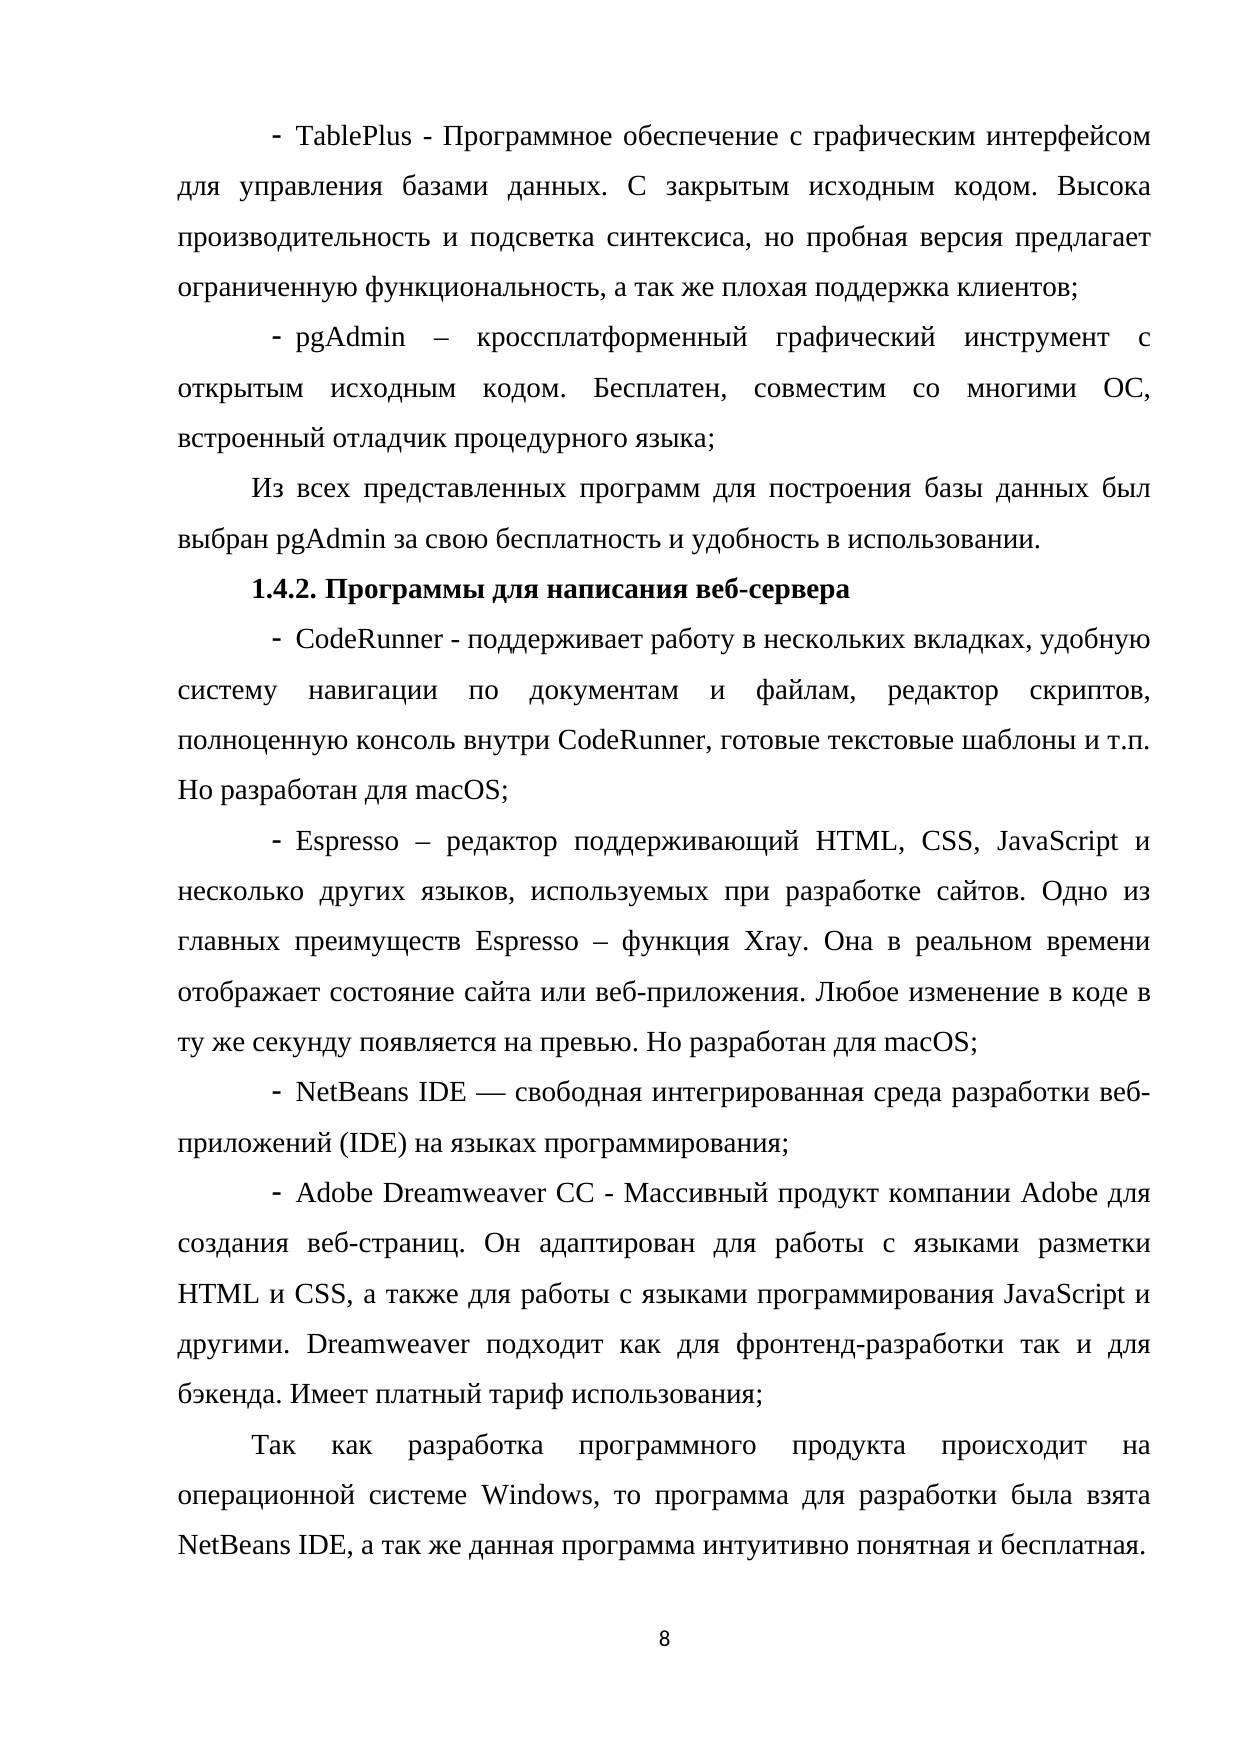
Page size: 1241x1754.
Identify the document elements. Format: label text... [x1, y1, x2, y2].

list Программы для написания веб-сервера [177, 571, 1152, 605]
text Так как разработка программного продукта происходит на операционной системе Windows, то программа для разработки была взята NetBeans IDE, а так же данная программа интуитивно понятная и бесплатная. [177, 1427, 1152, 1561]
list pgAdmin – кроссплатформенный графический инструмент с открытым исходным кодом. Бесплатен, совместим со многими ОС, встроенный отладчик процедурного языка; [177, 319, 1152, 454]
list CodeRunner - поддерживает работу в нескольких вкладках, удобную систему навигации по документам и файлам, редактор скриптов, полноценную консоль внутри CodeRunner, готовые текстовые шаблоны и т.п. Но разработан для macOS; [177, 621, 1152, 806]
list NetBeans IDE — свободная интегрированная среда разработки веб-приложений (IDE) на языках программирования; [177, 1074, 1152, 1158]
text Из всех представленных программ для построения базы данных был выбран pgAdmin за свою бесплатность и удобность в использовании. [177, 471, 1152, 554]
list Adobe Dreamweaver CC - Массивный продукт компании Adobe для создания веб-страниц. Он адаптирован для работы с языками разметки HTML и CSS, а также для работы с языками программирования JavaScript и другими. Dreamweaver подходит как для фронтенд-разработки так и для бэкенда. Имеет платный тариф использования; [177, 1175, 1152, 1410]
list TablePlus - Программное обеспечение с графическим интерфейсом для управления базами данных. С закрытым исходным кодом. Высока производительность и подсветка синтексиса, но пробная версия предлагает ограниченную функциональность, а так же плохая поддержка клиентов; [177, 118, 1152, 303]
list Espresso – редактор поддерживающий HTML, CSS, JavaScript и несколько других языков, используемых при разработке сайтов. Одно из главных преимуществ Espresso – функция Xray. Она в реальном времени отображает состояние сайта или веб-приложения. Любое изменение в коде в ту же секунду появляется на превью. Но разработан для macOS; [177, 823, 1152, 1058]
